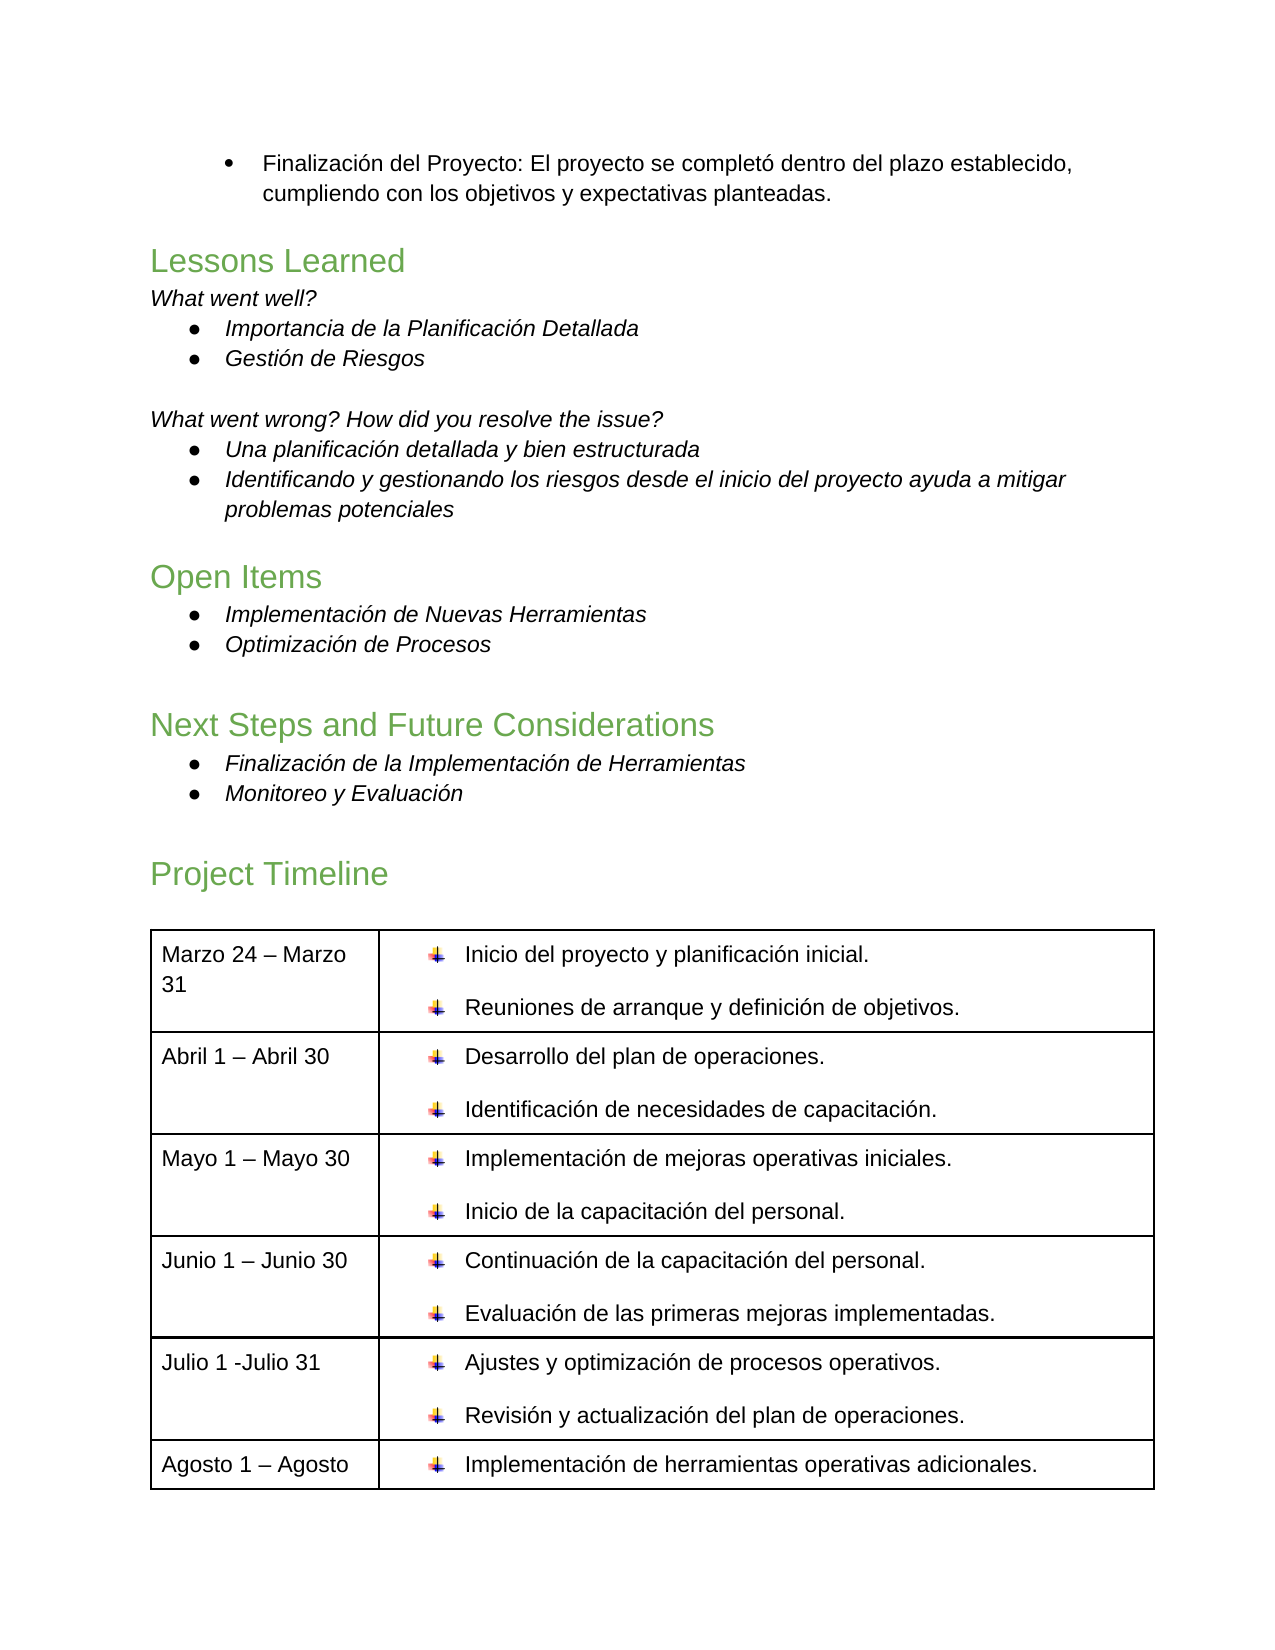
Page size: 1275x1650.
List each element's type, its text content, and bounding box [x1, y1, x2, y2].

table_cell Julio 1 -Julio 31 [152, 1339, 378, 1438]
list Gestión de Riesgos [187, 345, 1125, 372]
picture [428, 1455, 445, 1473]
list Implementación de Nuevas Herramientas [187, 601, 1125, 627]
subtitle Open Items [150, 557, 1125, 595]
subtitle Project Timeline [150, 854, 1125, 893]
picture [428, 1202, 445, 1220]
picture [428, 1353, 445, 1371]
table_cell Mayo 1 – Mayo 30 [152, 1135, 378, 1234]
table_cell Implementación de mejoras operativas iniciales. Inicio de la capacitación del personal. [380, 1135, 1153, 1234]
table_cell Continuación de la capacitación del personal. Evaluación de las primeras mejoras implementadas. [380, 1237, 1153, 1336]
table_cell Junio 1 – Junio 30 [152, 1237, 378, 1336]
list Monitoreo y Evaluación [201, 780, 1125, 806]
text What went well? [150, 285, 1125, 311]
picture [428, 1251, 445, 1269]
list Finalización del Proyecto: El proyecto se completó dentro del plazo establecido, cumpliendo con los objetivos y expectativas planteadas. [225, 150, 1125, 207]
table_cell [380, 1441, 1153, 1488]
picture [428, 998, 445, 1016]
table_header Inicio del proyecto y planificación inicial. Reuniones de arranque y definición de objetivos. [380, 931, 1153, 1031]
table_cell Ajustes y optimización de procesos operativos. Revisión y actualización del plan de operaciones. [380, 1339, 1153, 1438]
picture [428, 1304, 445, 1322]
list Una planificación detallada y bien estructurada [187, 436, 1125, 462]
list Identificando y gestionando los riesgos desde el inicio del proyecto ayuda a mitigar problemas potenciales [187, 466, 1125, 523]
picture [428, 1048, 445, 1065]
subtitle Next Steps and Future Considerations [150, 705, 1125, 744]
table_cell Desarrollo del plan de operaciones. Identificación de necesidades de capacitación. [380, 1033, 1153, 1132]
picture [428, 1406, 445, 1424]
list Importancia de la Planificación Detallada [187, 315, 1125, 341]
list Finalización de la Implementación de Herramientas [187, 749, 1125, 776]
picture [428, 1100, 445, 1118]
table_cell Abril 1 – Abril 30 [152, 1033, 378, 1132]
text Lessons Learned [150, 241, 1125, 279]
list Optimización de Procesos [187, 631, 1125, 657]
table_header Marzo 24 – Marzo 31 [152, 931, 378, 1031]
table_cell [152, 1441, 378, 1488]
picture [428, 1149, 445, 1167]
text What went wrong? How did you resolve the issue? [150, 406, 1125, 432]
picture [428, 945, 445, 963]
